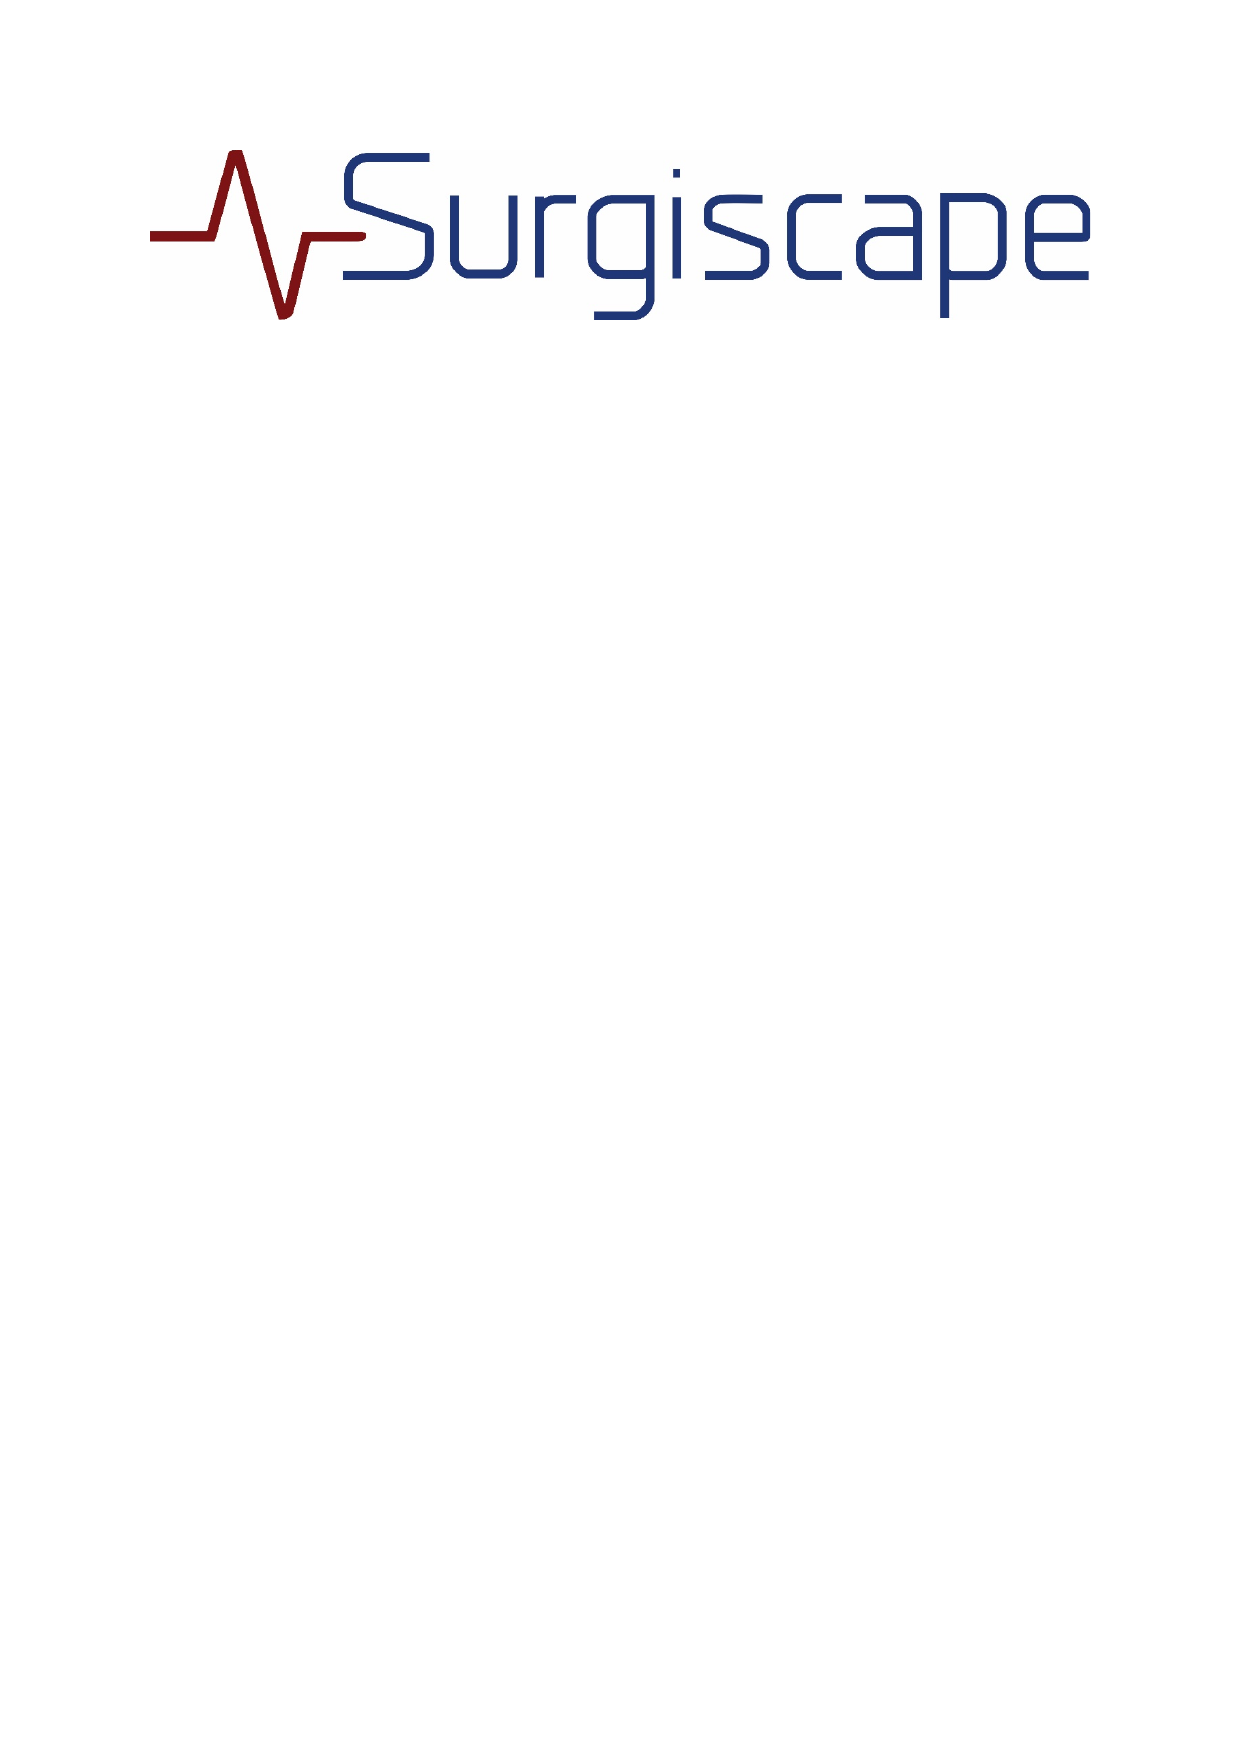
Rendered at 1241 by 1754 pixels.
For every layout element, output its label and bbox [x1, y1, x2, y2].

picture [150, 150, 1091, 320]
